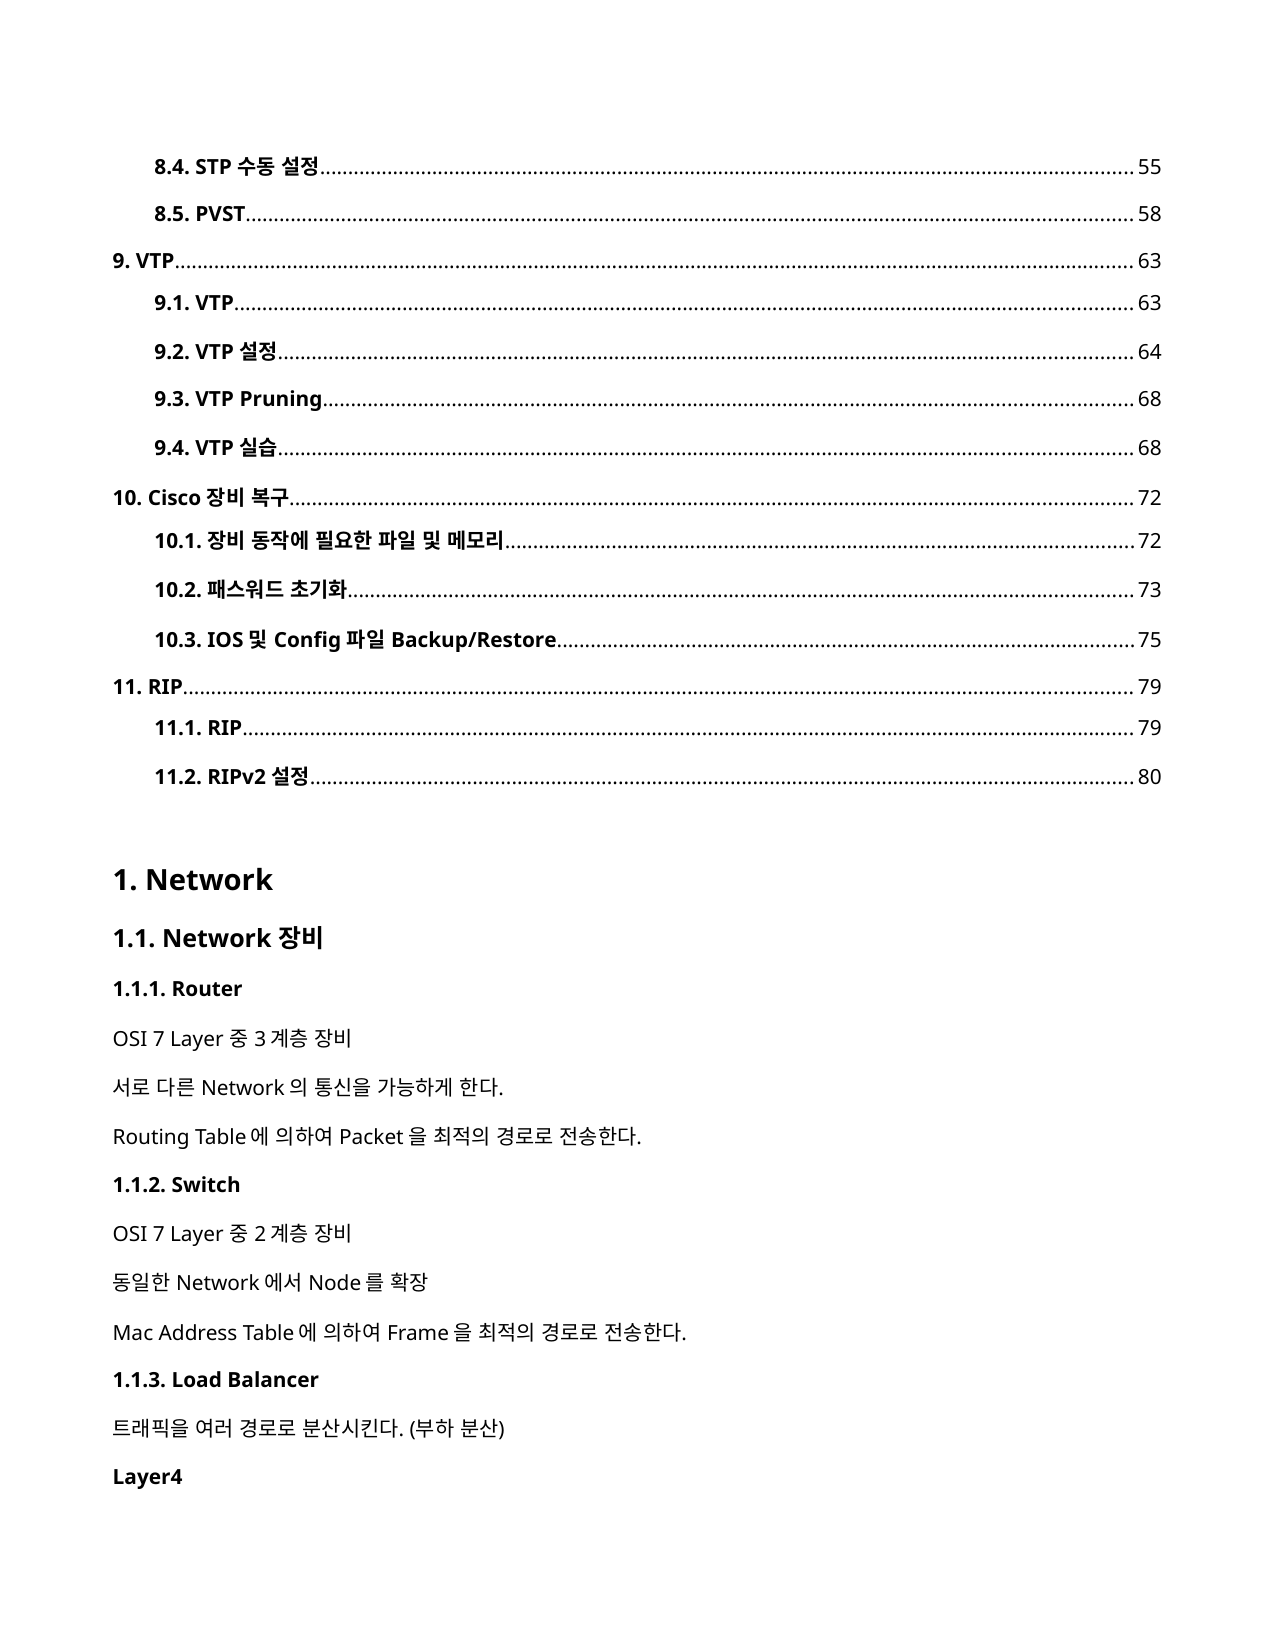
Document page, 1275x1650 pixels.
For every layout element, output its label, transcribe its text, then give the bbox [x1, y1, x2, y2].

text 1.1.1. Router [112, 974, 1162, 1003]
text 1.1.3. Load Balancer [112, 1365, 1162, 1394]
subtitle 1. Network [112, 859, 1162, 899]
text Routing Table에 의하여 Packet을 최적의 경로로 전송한다. [112, 1121, 1162, 1151]
text Mac Address Table에 의하여 Frame을 최적의 경로로 전송한다. [112, 1316, 1162, 1346]
text 동일한 Network에서 Node를 확장 [112, 1267, 1162, 1297]
text OSI 7 Layer 중 2계층 장비 [112, 1217, 1162, 1247]
text Layer4 [112, 1462, 1162, 1490]
text 트래픽을 여러 경로로 분산시킨다. (부하 분산) [112, 1413, 1162, 1443]
text 서로 다른 Network의 통신을 가능하게 한다. [112, 1071, 1162, 1101]
subtitle 1.1. Network 장비 [112, 919, 1162, 955]
text OSI 7 Layer 중 3계층 장비 [112, 1022, 1162, 1052]
text 1.1.2. Switch [112, 1170, 1162, 1198]
